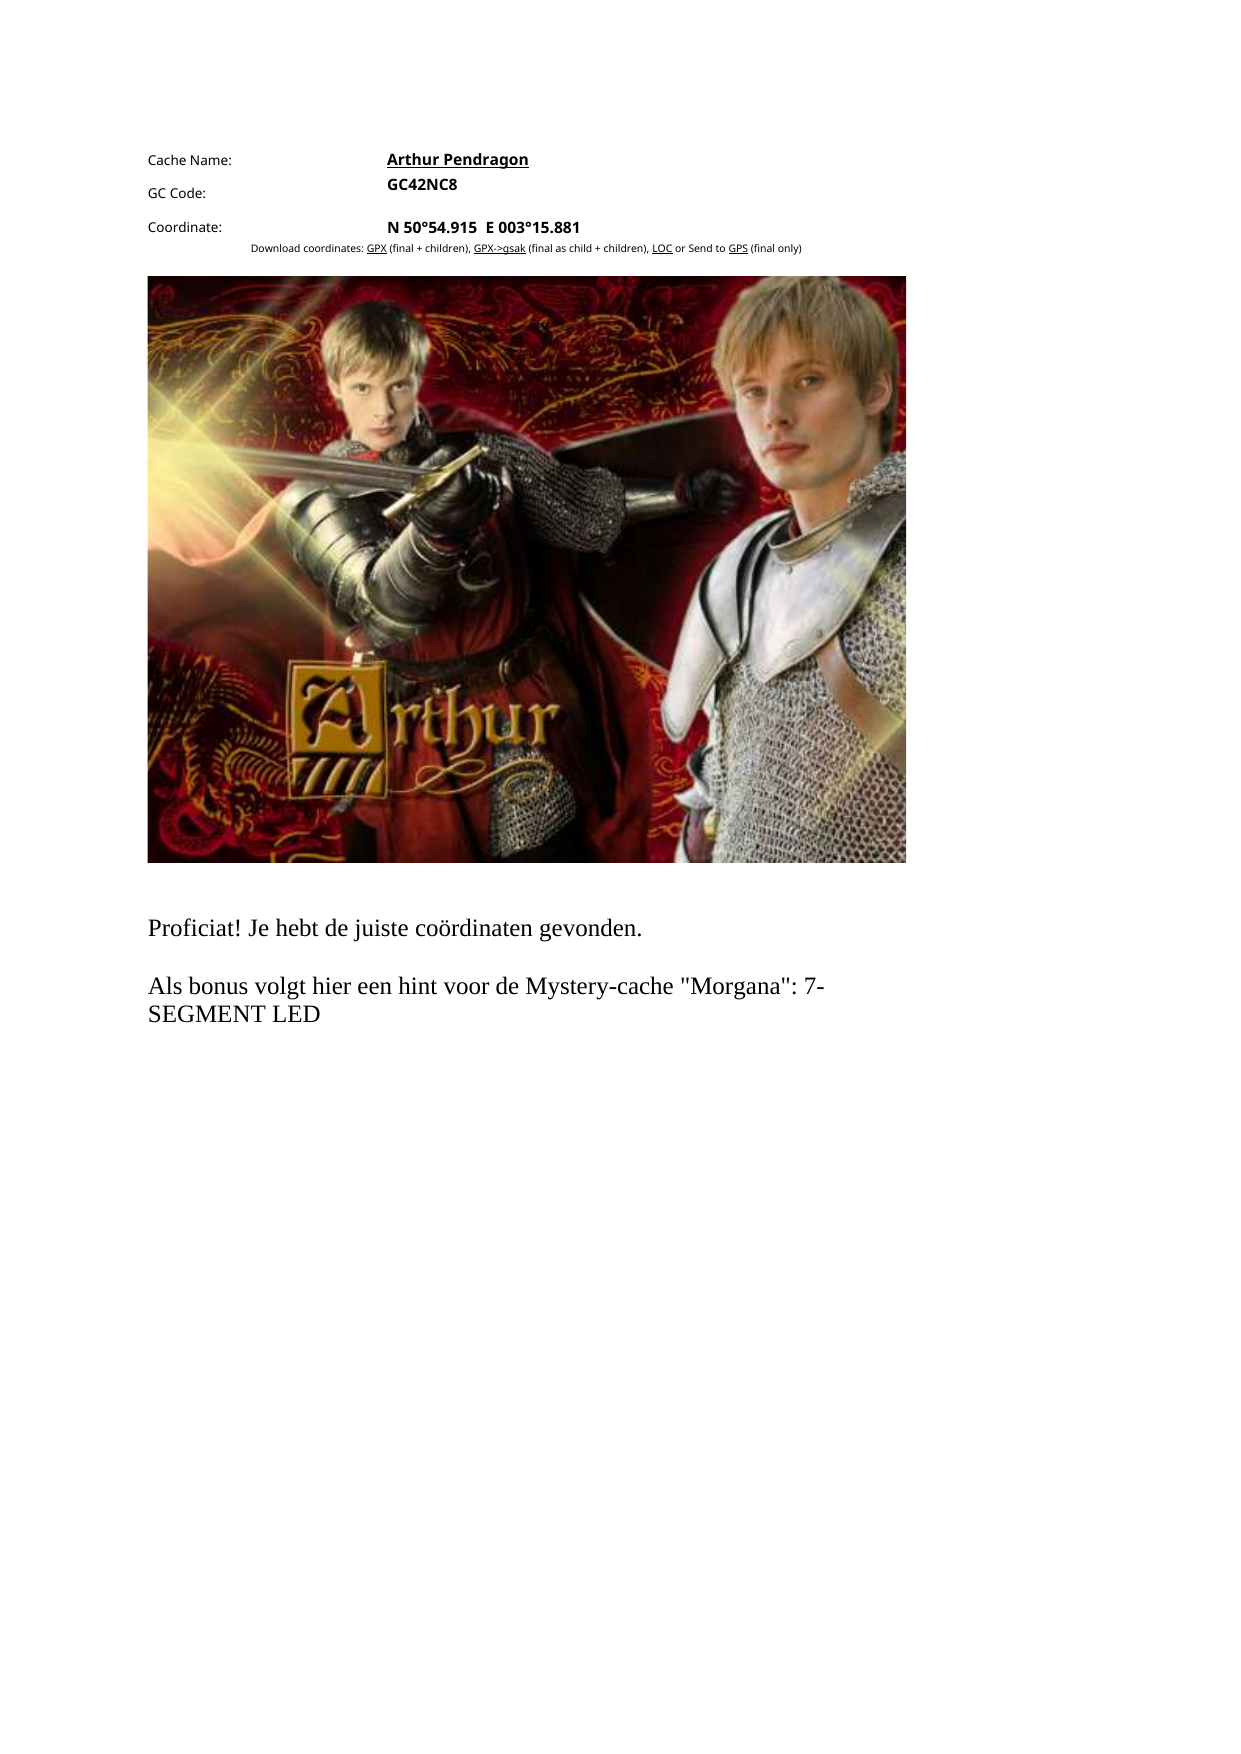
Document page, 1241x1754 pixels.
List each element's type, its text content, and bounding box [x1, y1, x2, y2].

table_cell [146, 257, 906, 864]
table_header Cache Name: [146, 148, 385, 172]
table_header [385, 148, 906, 172]
table_cell N 50°54.915 E 003°15.881 [385, 215, 906, 239]
picture [147, 276, 907, 863]
table_cell Download coordinates: GPX (final + children), GPX->gsak (final as child + children), LOC or Send to GPS (final only) [146, 239, 906, 257]
table_cell GC42NC8 [385, 172, 906, 215]
table_cell Proficiat! Je hebt de juiste coördinaten gevonden. Als bonus volgt hier een hint voor de Mystery-cache "Morgana": 7-SEGMENT LED [146, 864, 906, 1030]
table_cell Coordinate: [146, 215, 385, 239]
table_cell GC Code: [146, 172, 385, 215]
